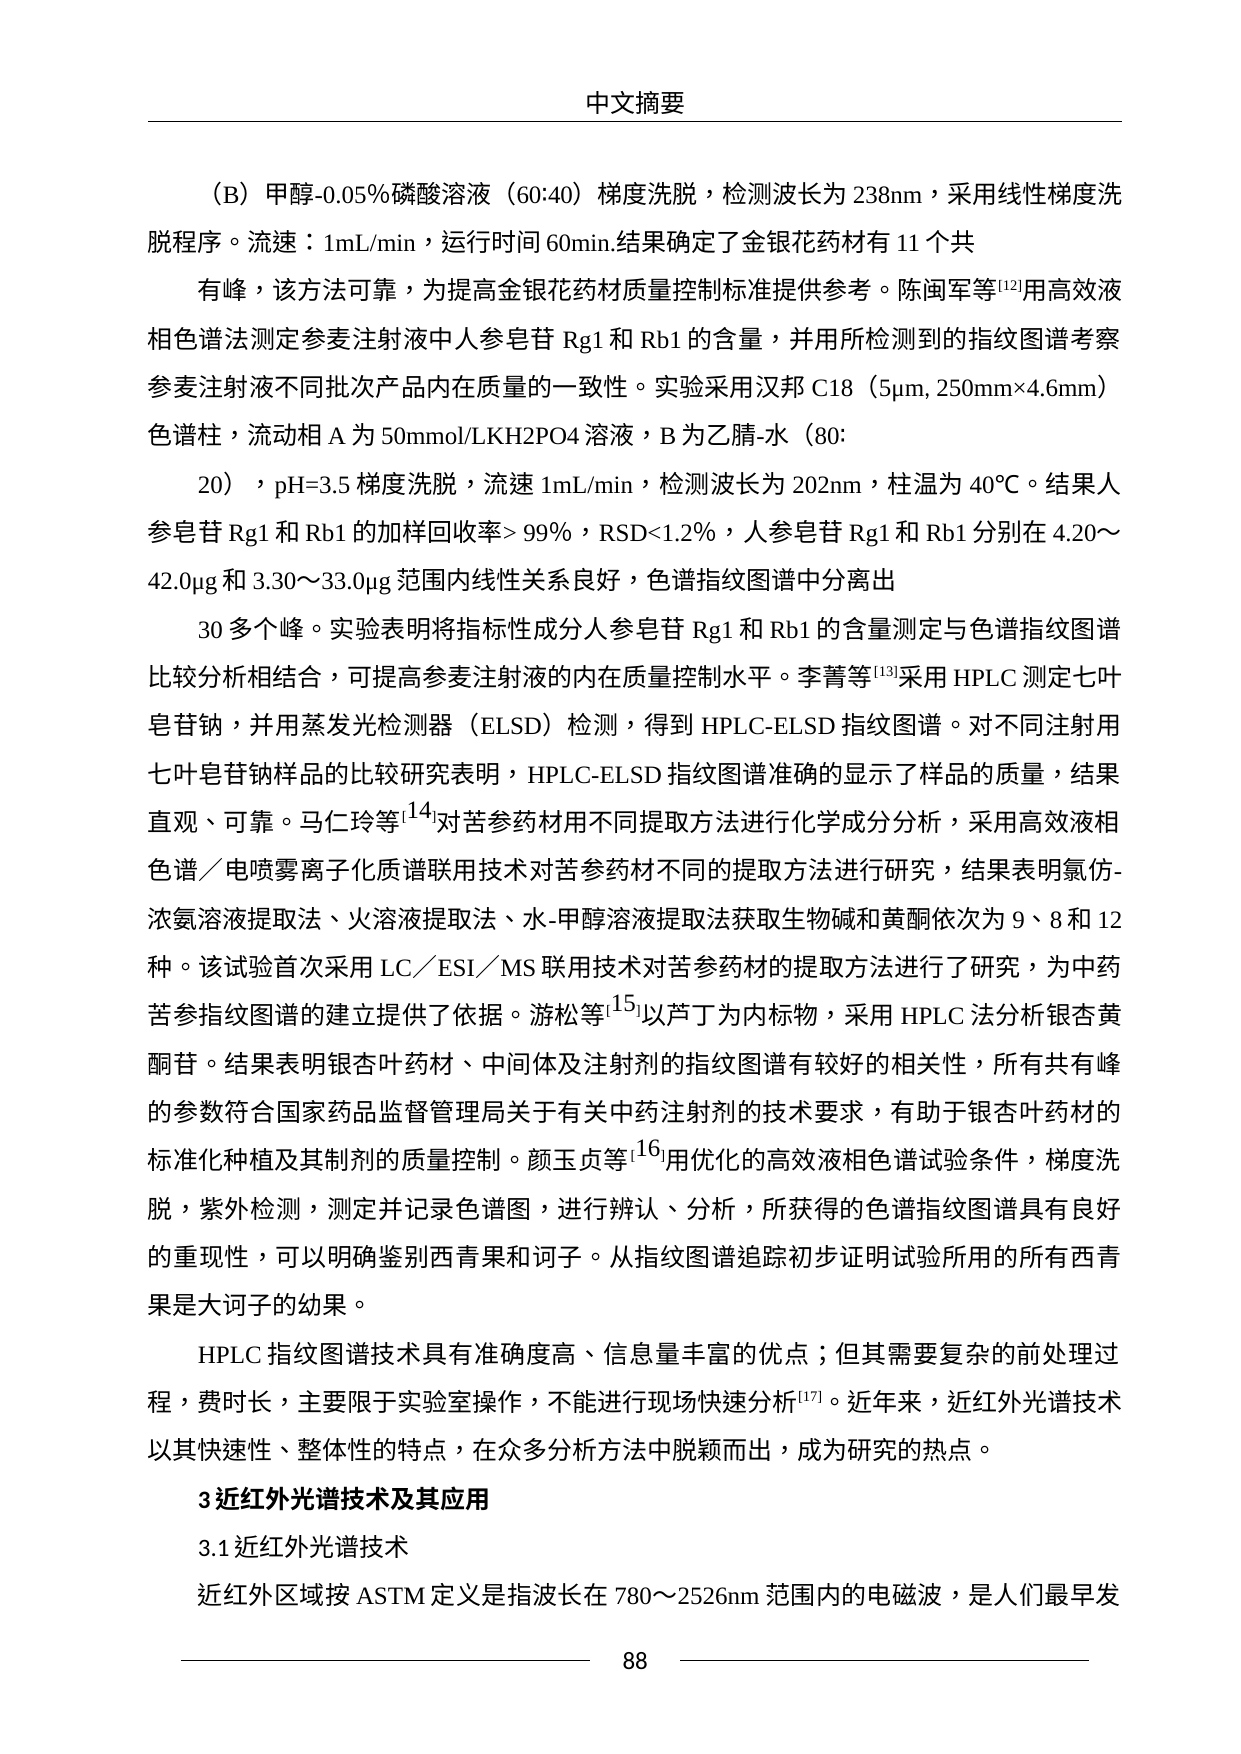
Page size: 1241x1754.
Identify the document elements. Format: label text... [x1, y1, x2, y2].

text 3近红外光谱技术及其应用 [148, 1466, 1122, 1514]
text 30多个峰。实验表明将指标性成分人参皂苷Rg1和Rb1的含量测定与色谱指纹图谱比较分析相结合，可提高参麦注射液的内在质量控制水平。李菁等[13]采用HPLC测定七叶皂苷钠，并用蒸发光检测器（ELSD）检测，得到HPLC-ELSD指纹图谱。对不同注射用七叶皂苷钠样品的比较研究表明，HPLC-ELSD指纹图谱准确的显示了样品的质量，结果直观、可靠。马仁玲等[14]对苦参药材用不同提取方法进行化学成分分析，采用高效液相色谱／电喷雾离子化质谱联用技术对苦参药材不同的提取方法进行研究，结果表明氯仿-浓氨溶液提取法、火溶液提取法、水-甲醇溶液提取法获取生物碱和黄酮依次为9、8和12种。该试验首次采用LC／ESI／MS联用技术对苦参药材的提取方法进行了研究，为中药苦参指纹图谱的建立提供了依据。游松等[15]以芦丁为内标物，采用HPLC法分析银杏黄酮苷。结果表明银杏叶药材、中间体及注射剂的指纹图谱有较好的相关性，所有共有峰的参数符合国家药品监督管理局关于有关中药注射剂的技术要求，有助于银杏叶药材的标准化种植及其制剂的质量控制。颜玉贞等[16]用优化的高效液相色谱试验条件，梯度洗脱，紫外检测，测定并记录色谱图，进行辨认、分析，所获得的色谱指纹图谱具有良好的重现性，可以明确鉴别西青果和诃子。从指纹图谱追踪初步证明试验所用的所有西青果是大诃子的幼果。 [148, 596, 1122, 1321]
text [148, 1563, 1122, 1611]
text 20），pH=3.5梯度洗脱，流速1mL/min，检测波长为202nm，柱温为40℃。结果人参皂苷Rg1和Rb1的加样回收率> 99％，RSD<1.2％，人参皂苷Rg1和Rb1分别在4.20～42.0μg和3.30～33.0μg范围内线性关系良好，色谱指纹图谱中分离出 [148, 451, 1122, 596]
text HPLC指纹图谱技术具有准确度高、信息量丰富的优点；但其需要复杂的前处理过程，费时长，主要限于实验室操作，不能进行现场快速分析[17]。近年来，近红外光谱技术以其快速性、整体性的特点，在众多分析方法中脱颖而出，成为研究的热点。 [148, 1321, 1122, 1466]
text （B）甲醇-0.05％磷酸溶液（60∶40）梯度洗脱，检测波长为238nm，采用线性梯度洗脱程序。流速：1mL/min，运行时间60min.结果确定了金银花药材有11个共 [148, 161, 1122, 258]
text 有峰，该方法可靠，为提高金银花药材质量控制标准提供参考。陈闽军等[12]用高效液相色谱法测定参麦注射液中人参皂苷Rg1和Rb1的含量，并用所检测到的指纹图谱考察参麦注射液不同批次产品内在质量的一致性。实验采用汉邦C18（5μm, 250mm×4.6mm）色谱柱，流动相A为50mmol/LKH2PO4溶液，B为乙腈-水（80∶ [148, 258, 1122, 451]
text 3.1近红外光谱技术 [148, 1514, 1122, 1563]
